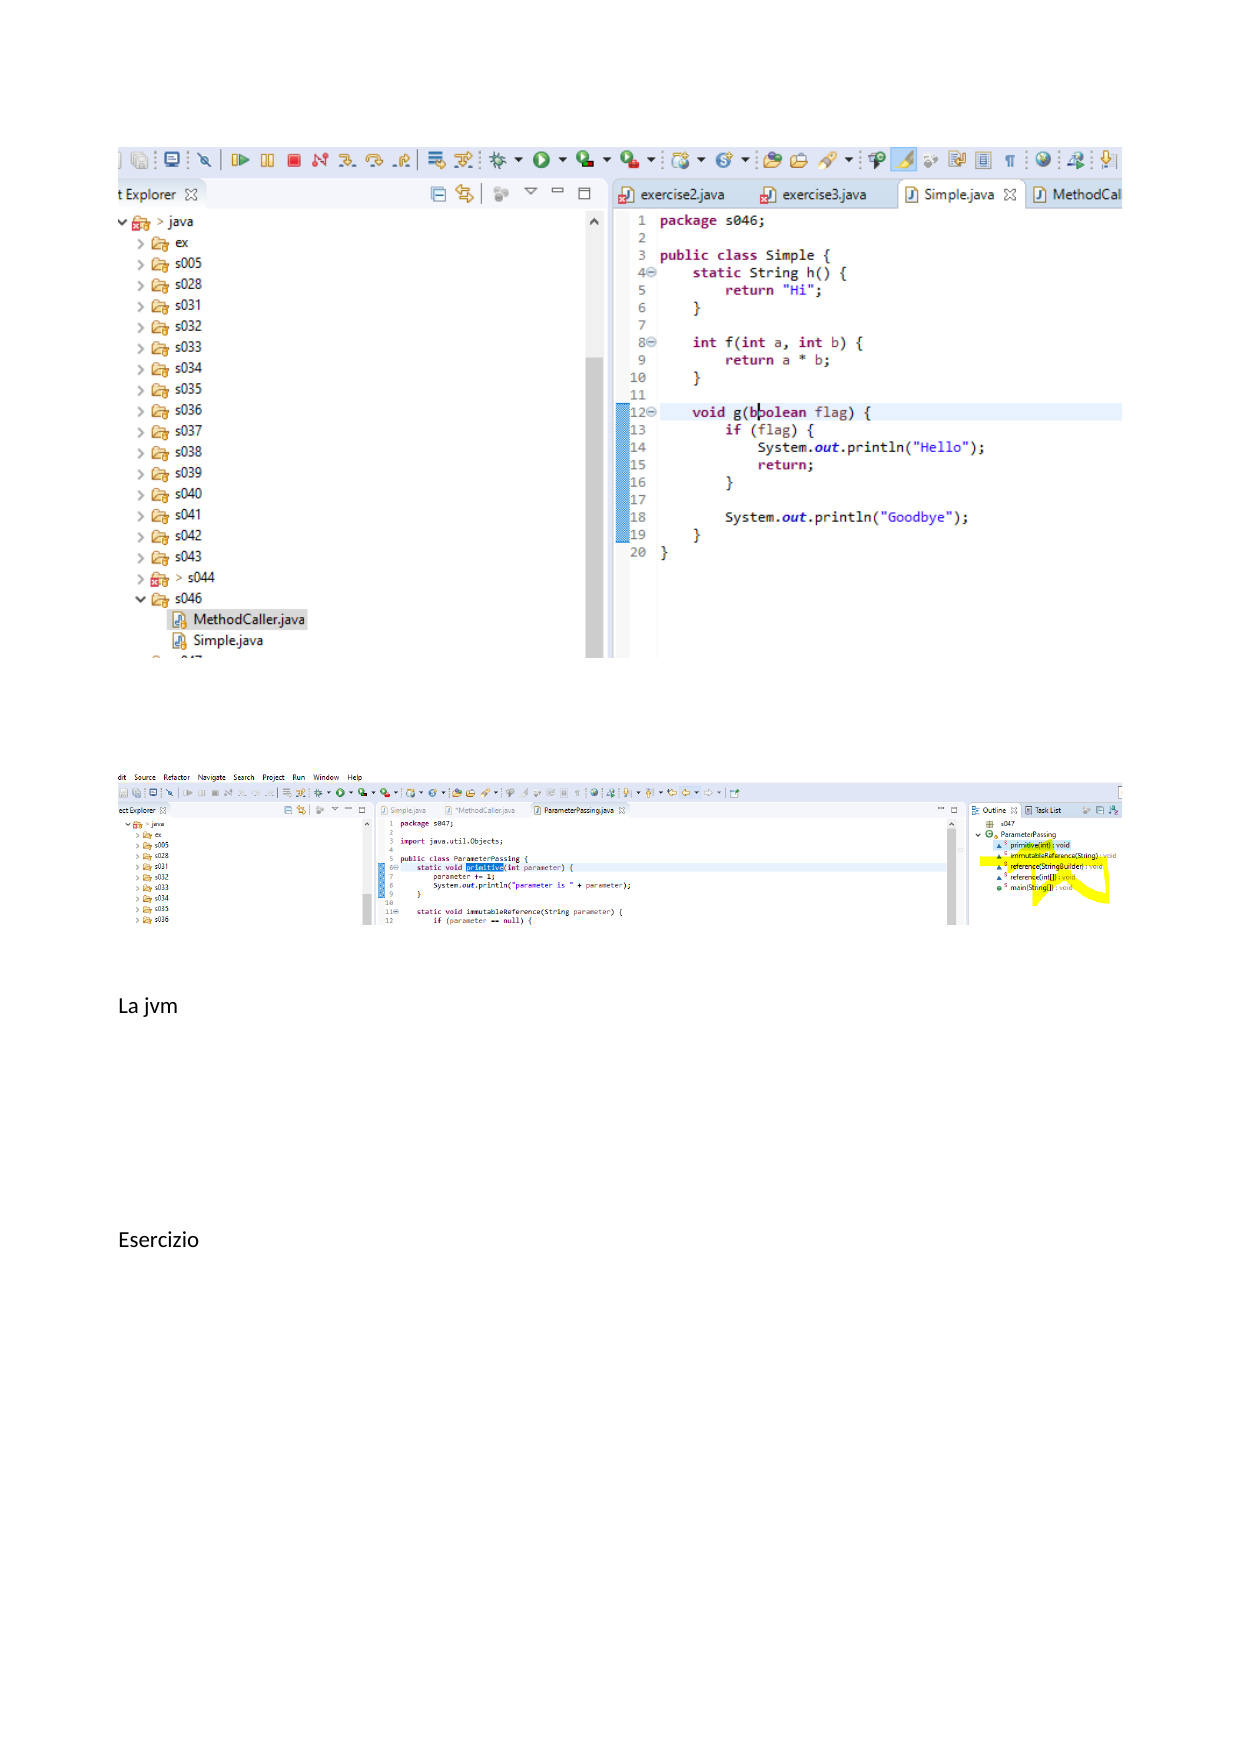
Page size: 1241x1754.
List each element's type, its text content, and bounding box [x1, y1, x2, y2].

text Esercizio [118, 1225, 1122, 1253]
text La jvm [118, 991, 1122, 1019]
picture [118, 147, 1123, 658]
picture [118, 770, 1123, 925]
